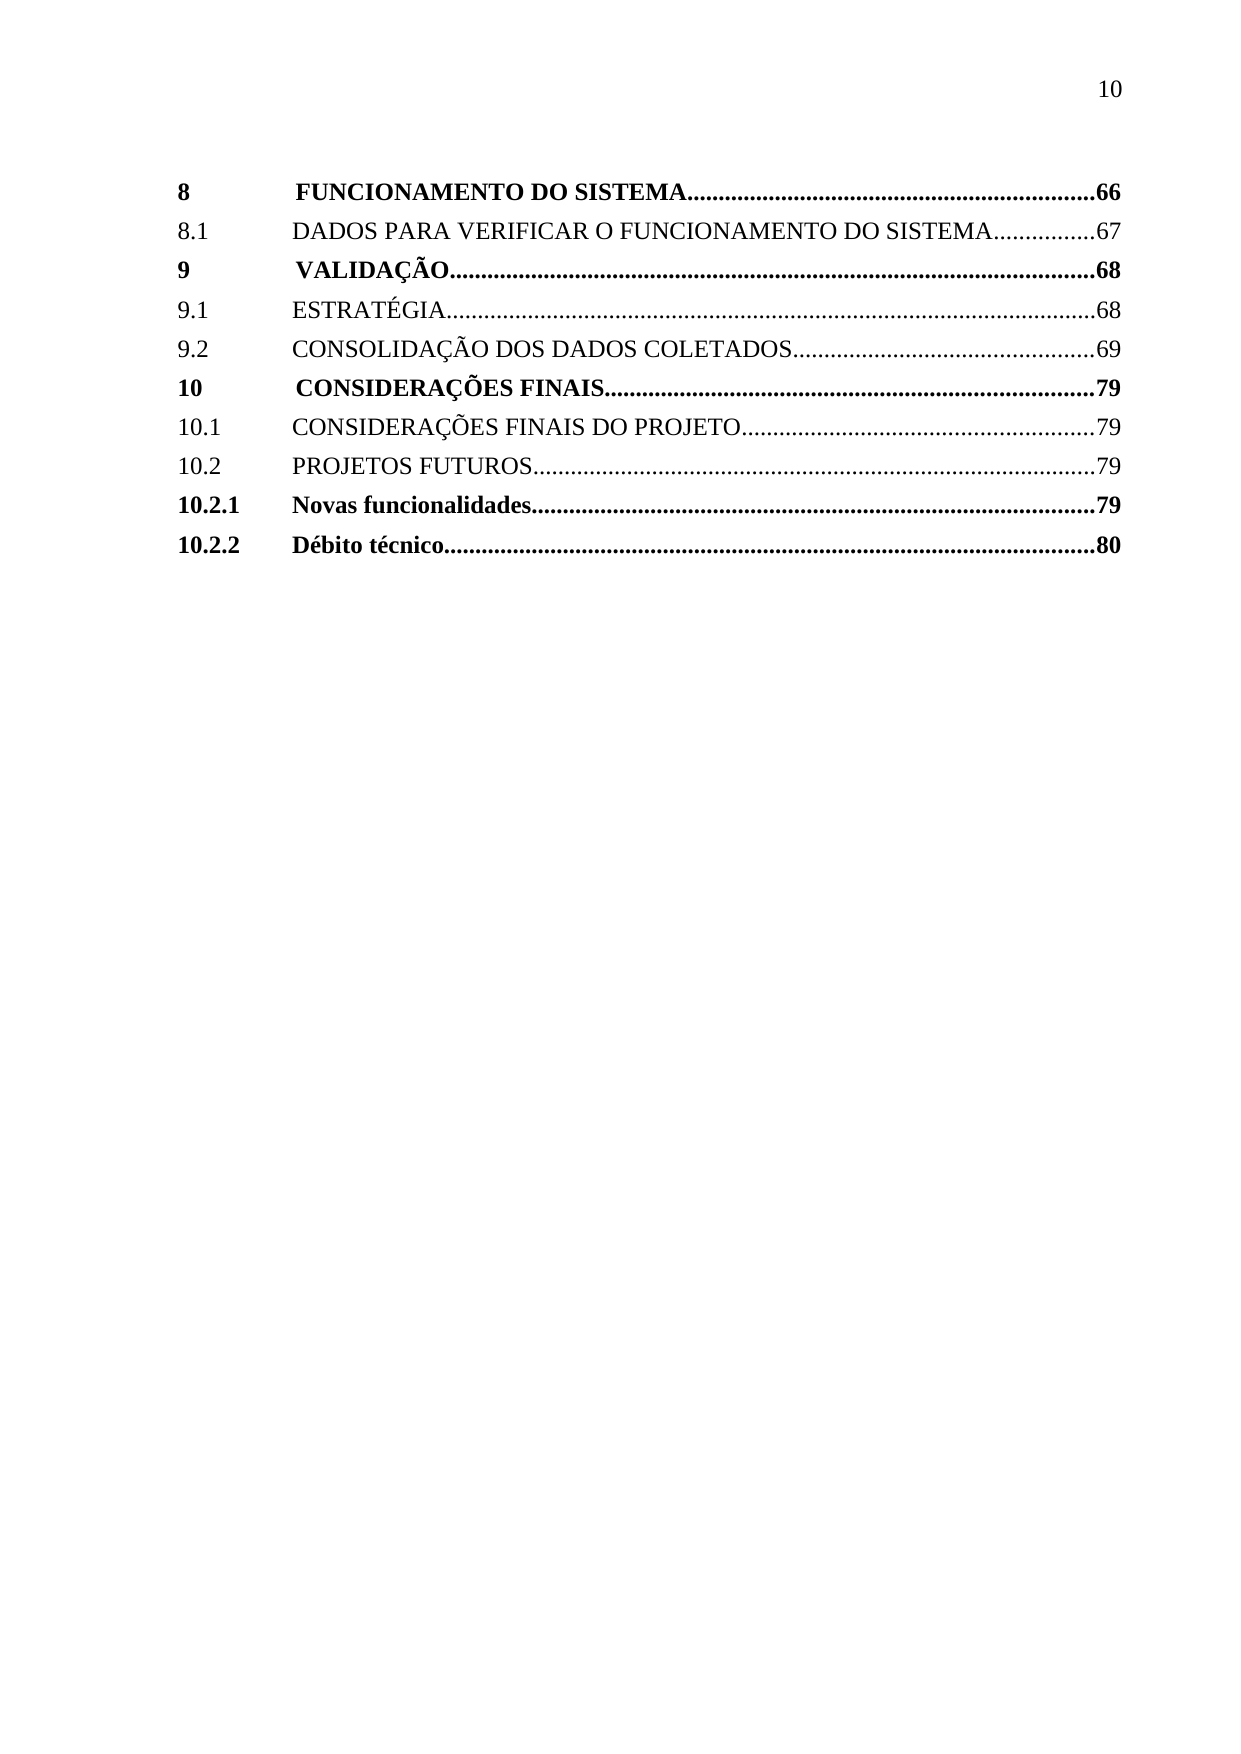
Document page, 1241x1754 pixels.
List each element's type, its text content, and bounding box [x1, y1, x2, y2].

text 9.1 ESTRATÉGIA 68 [177, 295, 1122, 323]
text 10.2.1 Novas funcionalidades 79 [177, 491, 1122, 519]
text 10.2.2 Débito técnico 80 [177, 530, 1122, 558]
text 10.1 CONSIDERAÇÕES FINAIS DO PROJETO 79 [177, 412, 1122, 441]
text 9.2 CONSOLIDAÇÃO DOS DADOS COLETADOS 69 [177, 334, 1122, 363]
text 8.1 DADOS PARA VERIFICAR O FUNCIONAMENTO DO SISTEMA 67 [177, 216, 1122, 245]
text 10 CONSIDERAÇÕES FINAIS 79 [177, 373, 1122, 402]
text 8 FUNCIONAMENTO DO SISTEMA 66 [177, 177, 1122, 206]
text 9 VALIDAÇÃO 68 [177, 256, 1122, 284]
text 10.2 PROJETOS FUTUROS 79 [177, 451, 1122, 480]
